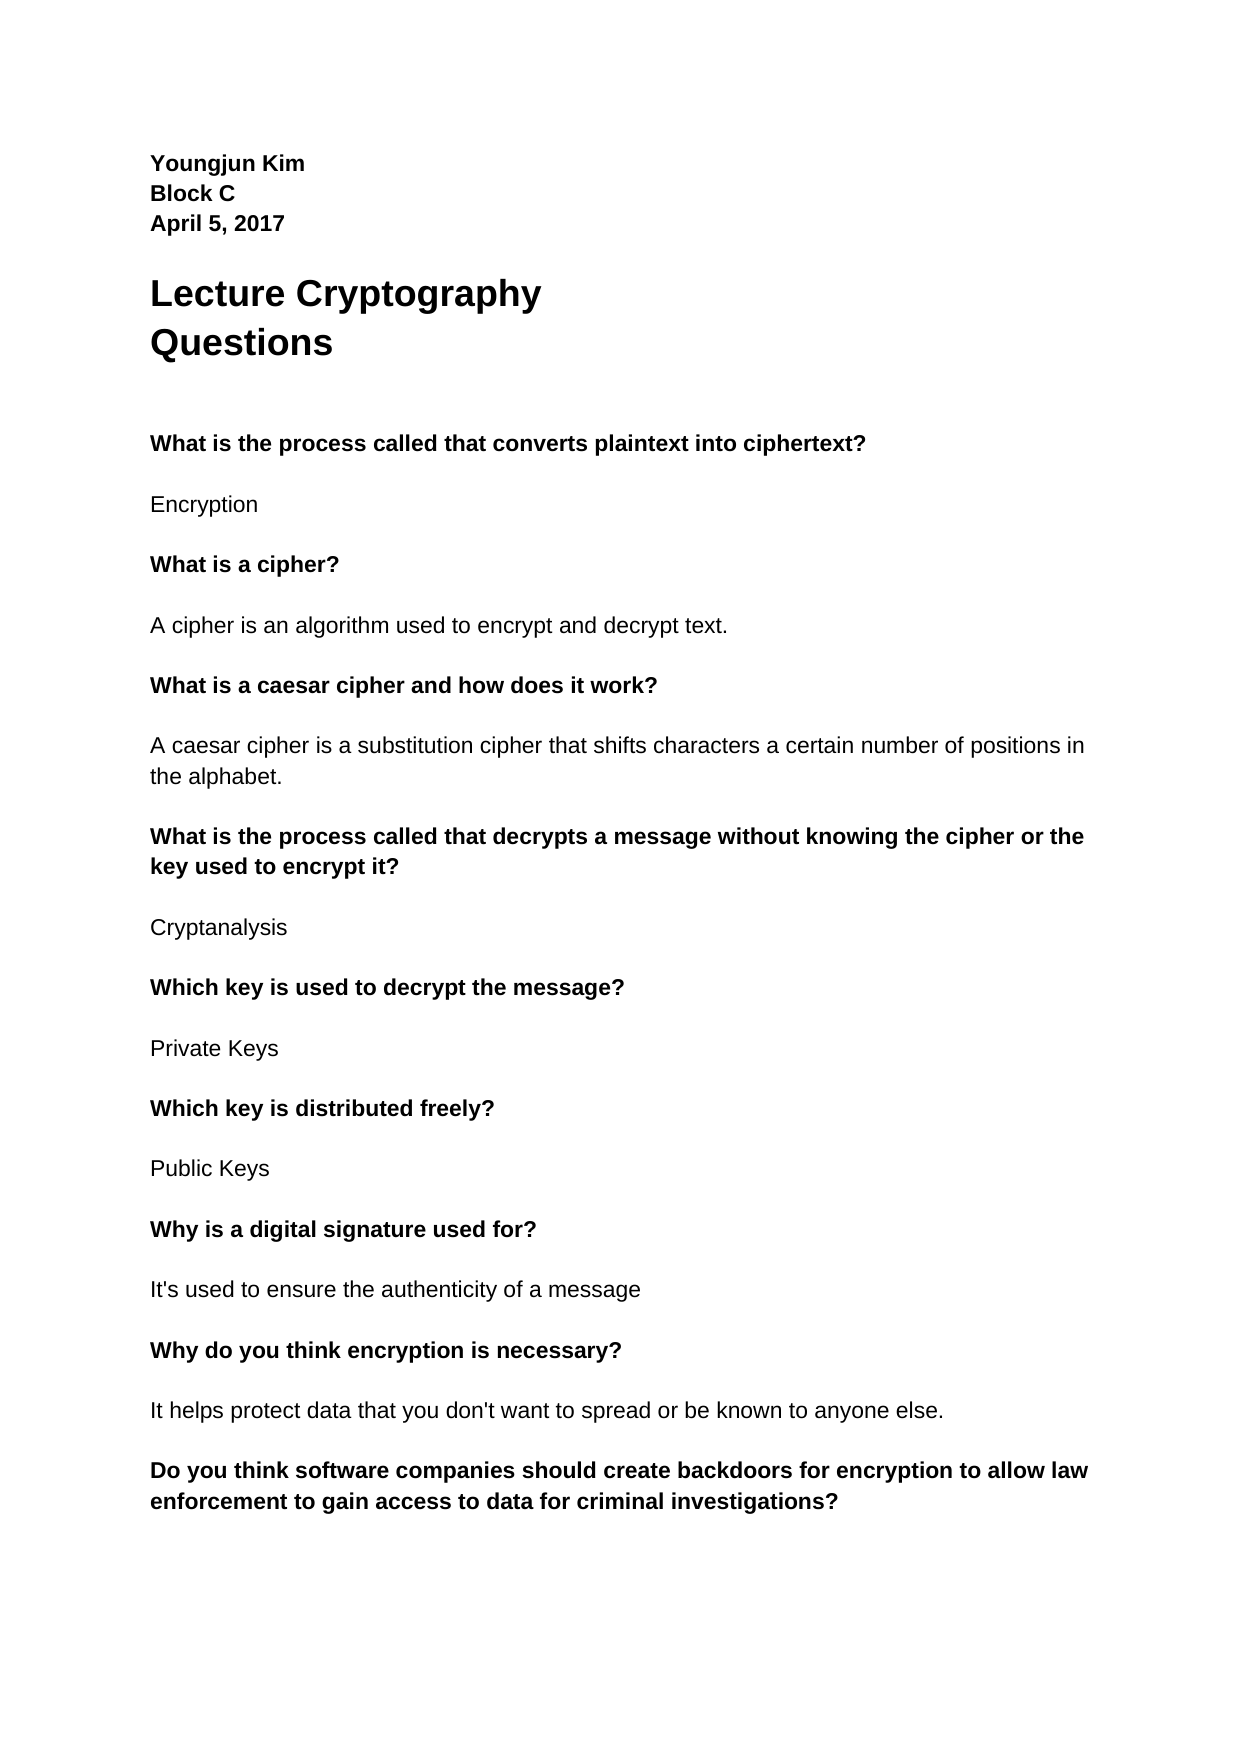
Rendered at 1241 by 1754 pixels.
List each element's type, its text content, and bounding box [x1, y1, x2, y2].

text Block C [150, 180, 1090, 207]
text Private Keys [150, 1034, 1090, 1061]
text Youngjun Kim [150, 150, 1090, 176]
text What is a cipher? [150, 551, 1090, 578]
text Do you think software companies should create backdoors for encryption to allow law enforcement to gain access to data for criminal investigations? [150, 1457, 1090, 1514]
text Cryptanalysis [150, 914, 1090, 940]
text Questions [150, 320, 1090, 363]
text It's used to ensure the authenticity of a message [150, 1276, 1090, 1303]
text Public Keys [150, 1155, 1090, 1212]
text A cipher is an algorithm used to encrypt and decrypt text. [150, 612, 1090, 638]
text Encryption [150, 461, 1090, 517]
text What is the process called that decrypts a message without knowing the cipher or the key used to encrypt it? [150, 823, 1090, 880]
text A caesar cipher is a substitution cipher that shifts characters a certain number of positions in the alphabet. [150, 732, 1090, 789]
text Why is a digital signature used for? [150, 1216, 1090, 1242]
text What is the process called that converts plaintext into ciphertext? [150, 430, 1090, 457]
text April 5, 2017 [150, 210, 1090, 237]
text Lecture Cryptography [150, 271, 1090, 314]
text Which key is distributed freely? [150, 1095, 1090, 1121]
text Why do you think encryption is necessary? [150, 1337, 1090, 1363]
text Which key is used to decrypt the message? [150, 974, 1090, 1001]
text What is a caesar cipher and how does it work? [150, 672, 1090, 698]
text It helps protect data that you don't want to spread or be known to anyone else. [150, 1397, 1090, 1423]
